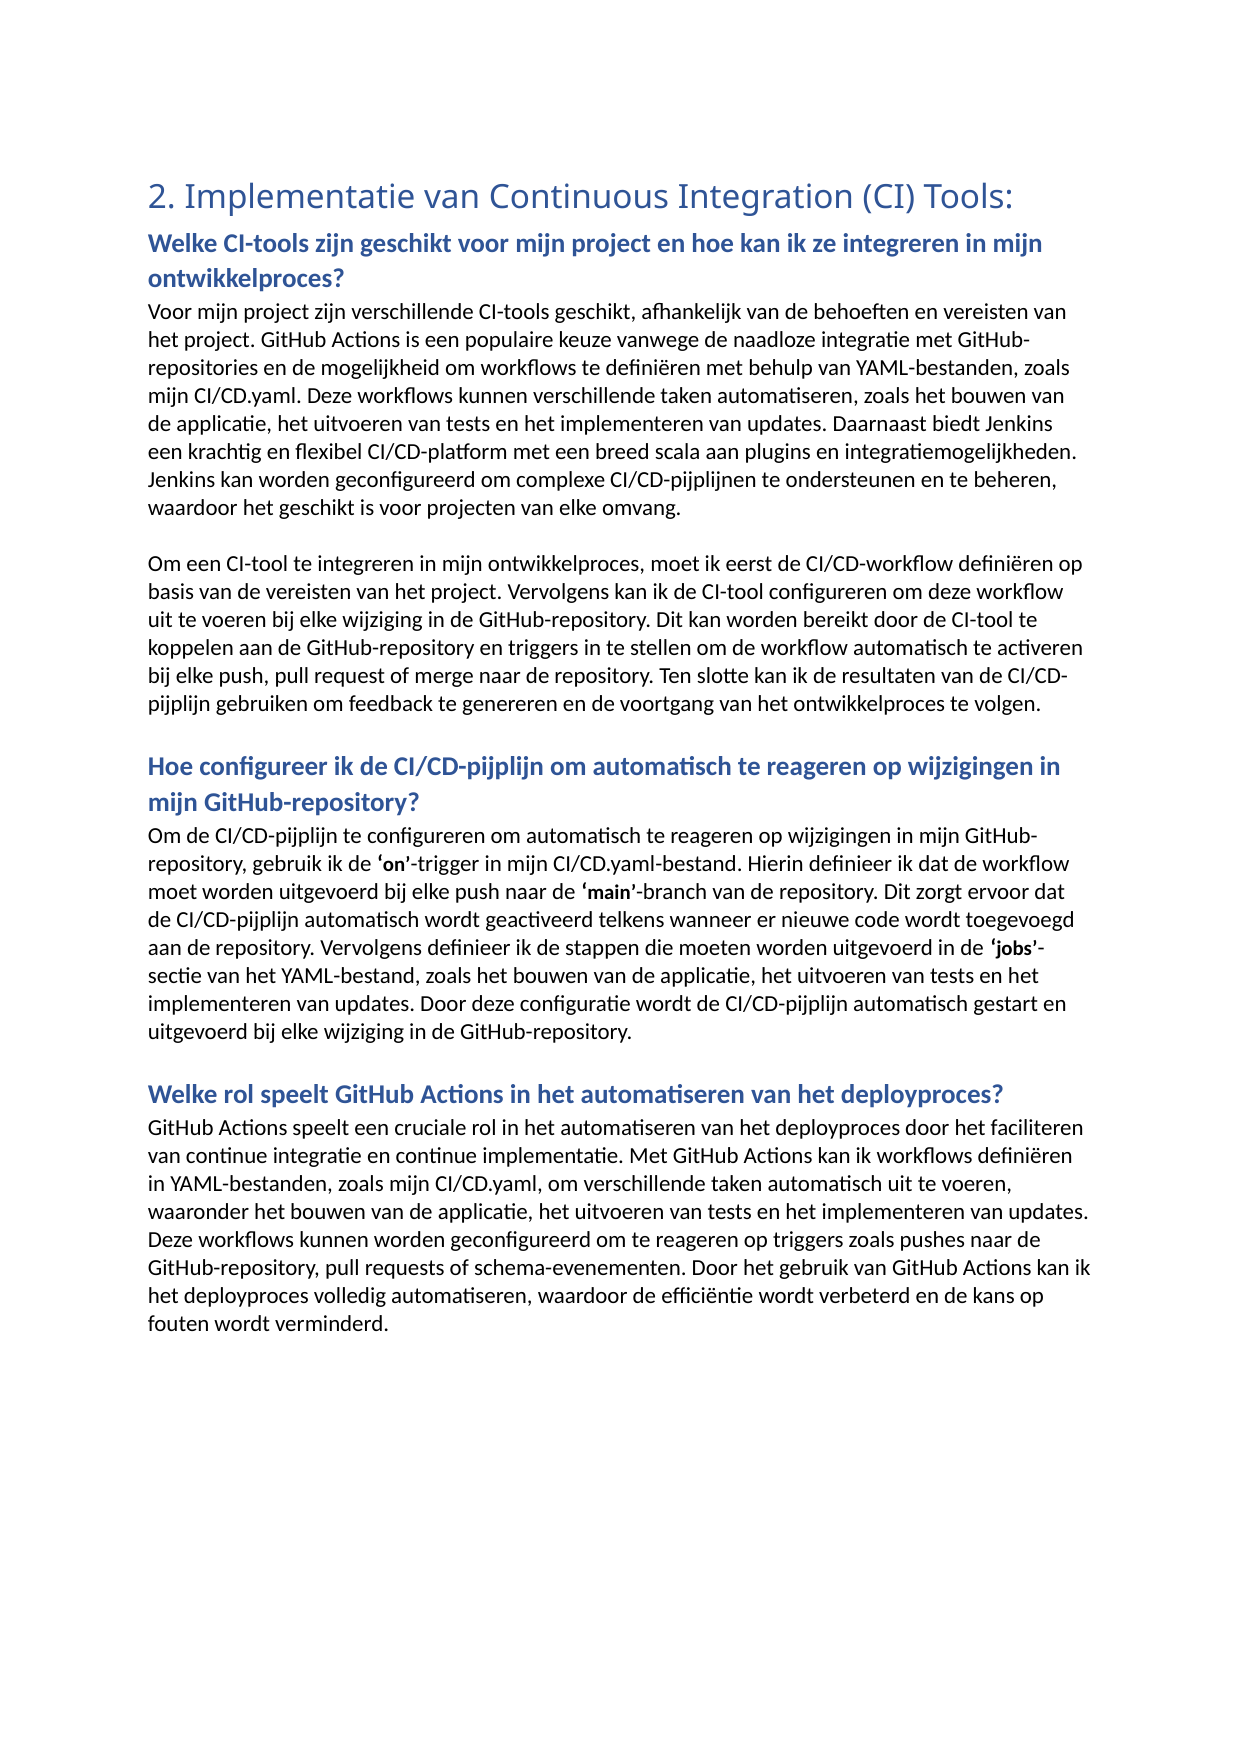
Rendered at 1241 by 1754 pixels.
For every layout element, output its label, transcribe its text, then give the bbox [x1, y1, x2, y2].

text Om de CI/CD-pijplijn te configureren om automatisch te reageren op wijzigingen in mijn GitHub-repository, gebruik ik de ‘on’-trigger in mijn CI/CD.yaml-bestand. Hierin definieer ik dat de workflow moet worden uitgevoerd bij elke push naar de ‘main’-branch van de repository. Dit zorgt ervoor dat de CI/CD-pijplijn automatisch wordt geactiveerd telkens wanneer er nieuwe code wordt toegevoegd aan de repository. Vervolgens definieer ik de stappen die moeten worden uitgevoerd in de ‘jobs’-sectie van het YAML-bestand, zoals het bouwen van de applicatie, het uitvoeren van tests en het implementeren van updates. Door deze configuratie wordt de CI/CD-pijplijn automatisch gestart en uitgevoerd bij elke wijziging in de GitHub-repository. [148, 821, 1093, 1045]
subtitle Hoe configureer ik de CI/CD-pijplijn om automatisch te reageren op wijzigingen in mijn GitHub-repository? [148, 749, 1093, 818]
subtitle 2. Implementatie van Continuous Integration (CI) Tools: [148, 173, 1093, 218]
text GitHub Actions speelt een cruciale rol in het automatiseren van het deployproces door het faciliteren van continue integratie en continue implementatie. Met GitHub Actions kan ik workflows definiëren in YAML-bestanden, zoals mijn CI/CD.yaml, om verschillende taken automatisch uit te voeren, waaronder het bouwen van de applicatie, het uitvoeren van tests en het implementeren van updates. Deze workflows kunnen worden geconfigureerd om te reageren op triggers zoals pushes naar de GitHub-repository, pull requests of schema-evenementen. Door het gebruik van GitHub Actions kan ik het deployproces volledig automatiseren, waardoor de efficiëntie wordt verbeterd en de kans op fouten wordt verminderd. [148, 1113, 1093, 1337]
text Voor mijn project zijn verschillende CI-tools geschikt, afhankelijk van de behoeften en vereisten van het project. GitHub Actions is een populaire keuze vanwege de naadloze integratie met GitHub-repositories en de mogelijkheid om workflows te definiëren met behulp van YAML-bestanden, zoals mijn CI/CD.yaml. Deze workflows kunnen verschillende taken automatiseren, zoals het bouwen van de applicatie, het uitvoeren van tests en het implementeren van updates. Daarnaast biedt Jenkins een krachtig en flexibel CI/CD-platform met een breed scala aan plugins en integratiemogelijkheden. Jenkins kan worden geconfigureerd om complexe CI/CD-pijplijnen te ondersteunen en te beheren, waardoor het geschikt is voor projecten van elke omvang. [148, 297, 1093, 521]
subtitle Welke CI-tools zijn geschikt voor mijn project en hoe kan ik ze integreren in mijn ontwikkelproces? [148, 226, 1093, 294]
text Om een CI-tool te integreren in mijn ontwikkelproces, moet ik eerst de CI/CD-workflow definiëren op basis van de vereisten van het project. Vervolgens kan ik de CI-tool configureren om deze workflow uit te voeren bij elke wijziging in de GitHub-repository. Dit kan worden bereikt door de CI-tool te koppelen aan de GitHub-repository en triggers in te stellen om de workflow automatisch te activeren bij elke push, pull request of merge naar de repository. Ten slotte kan ik de resultaten van de CI/CD-pijplijn gebruiken om feedback te genereren en de voortgang van het ontwikkelproces te volgen. [148, 549, 1093, 717]
subtitle Welke rol speelt GitHub Actions in het automatiseren van het deployproces? [148, 1077, 1093, 1110]
